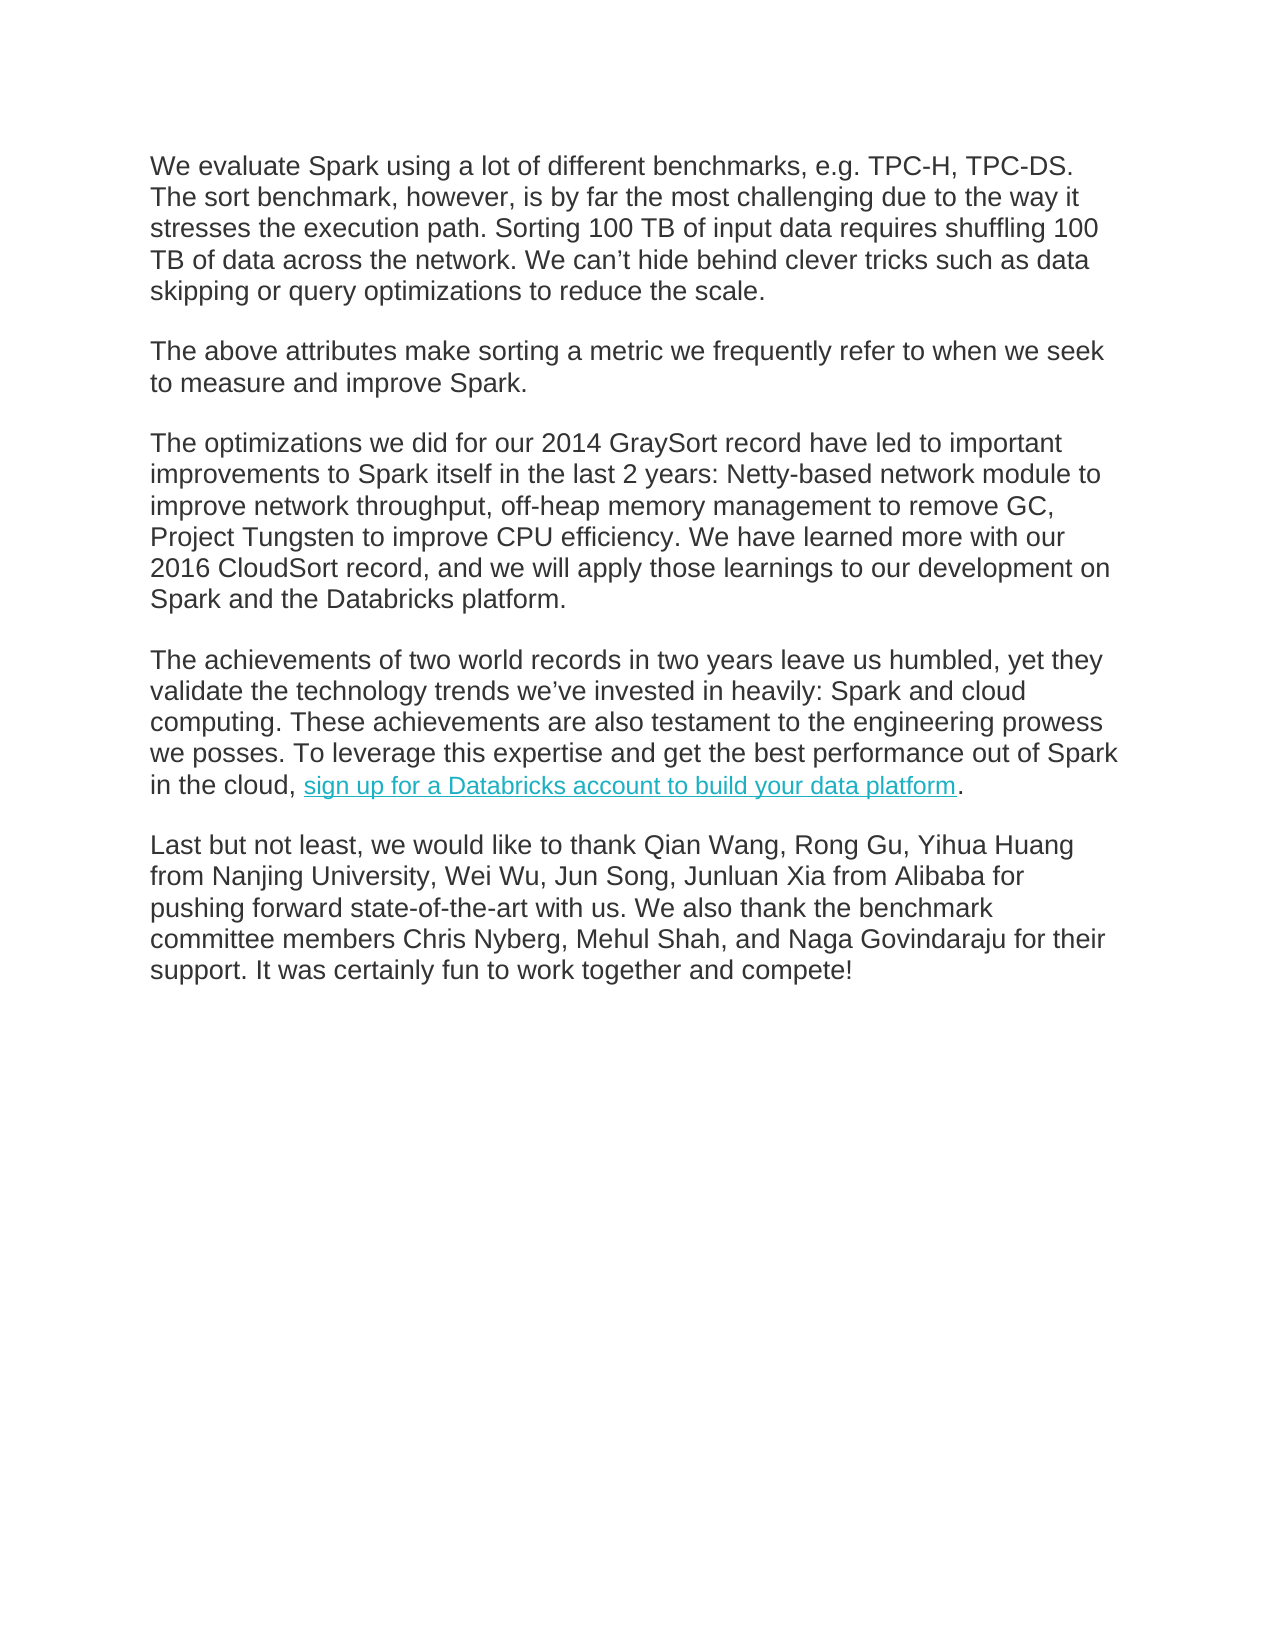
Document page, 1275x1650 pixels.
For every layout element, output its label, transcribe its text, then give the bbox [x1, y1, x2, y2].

text Last but not least, we would like to thank Qian Wang, Rong Gu, Yihua Huang from Nanjing University, Wei Wu, Jun Song, Junluan Xia from Alibaba for pushing forward state-of-the-art with us. We also thank the benchmark committee members Chris Nyberg, Mehul Shah, and Naga Govindaraju for their support. It was certainly fun to work together and compete! [150, 829, 1125, 985]
text The above attributes make sorting a metric we frequently refer to when we seek to measure and improve Spark. [150, 335, 1125, 398]
text The achievements of two world records in two years leave us humbled, yet they validate the technology trends we’ve invested in heavily: Spark and cloud computing. These achievements are also testament to the engineering prowess we posses. To leverage this expertise and get the best performance out of Spark in the cloud, sign up for a Databricks account to build your data platform. [150, 644, 1125, 800]
text We evaluate Spark using a lot of different benchmarks, e.g. TPC-H, TPC-DS. The sort benchmark, however, is by far the most challenging due to the way it stresses the execution path. Sorting 100 TB of input data requires shuffling 100 TB of data across the network. We can’t hide behind clever tricks such as data skipping or query optimizations to reduce the scale. [150, 150, 1125, 306]
text The optimizations we did for our 2014 GraySort record have led to important improvements to Spark itself in the last 2 years: Netty-based network module to improve network throughput, off-heap memory management to remove GC, Project Tungsten to improve CPU efficiency. We have learned more with our 2016 CloudSort record, and we will apply those learnings to our development on Spark and the Databricks platform. [150, 427, 1125, 614]
